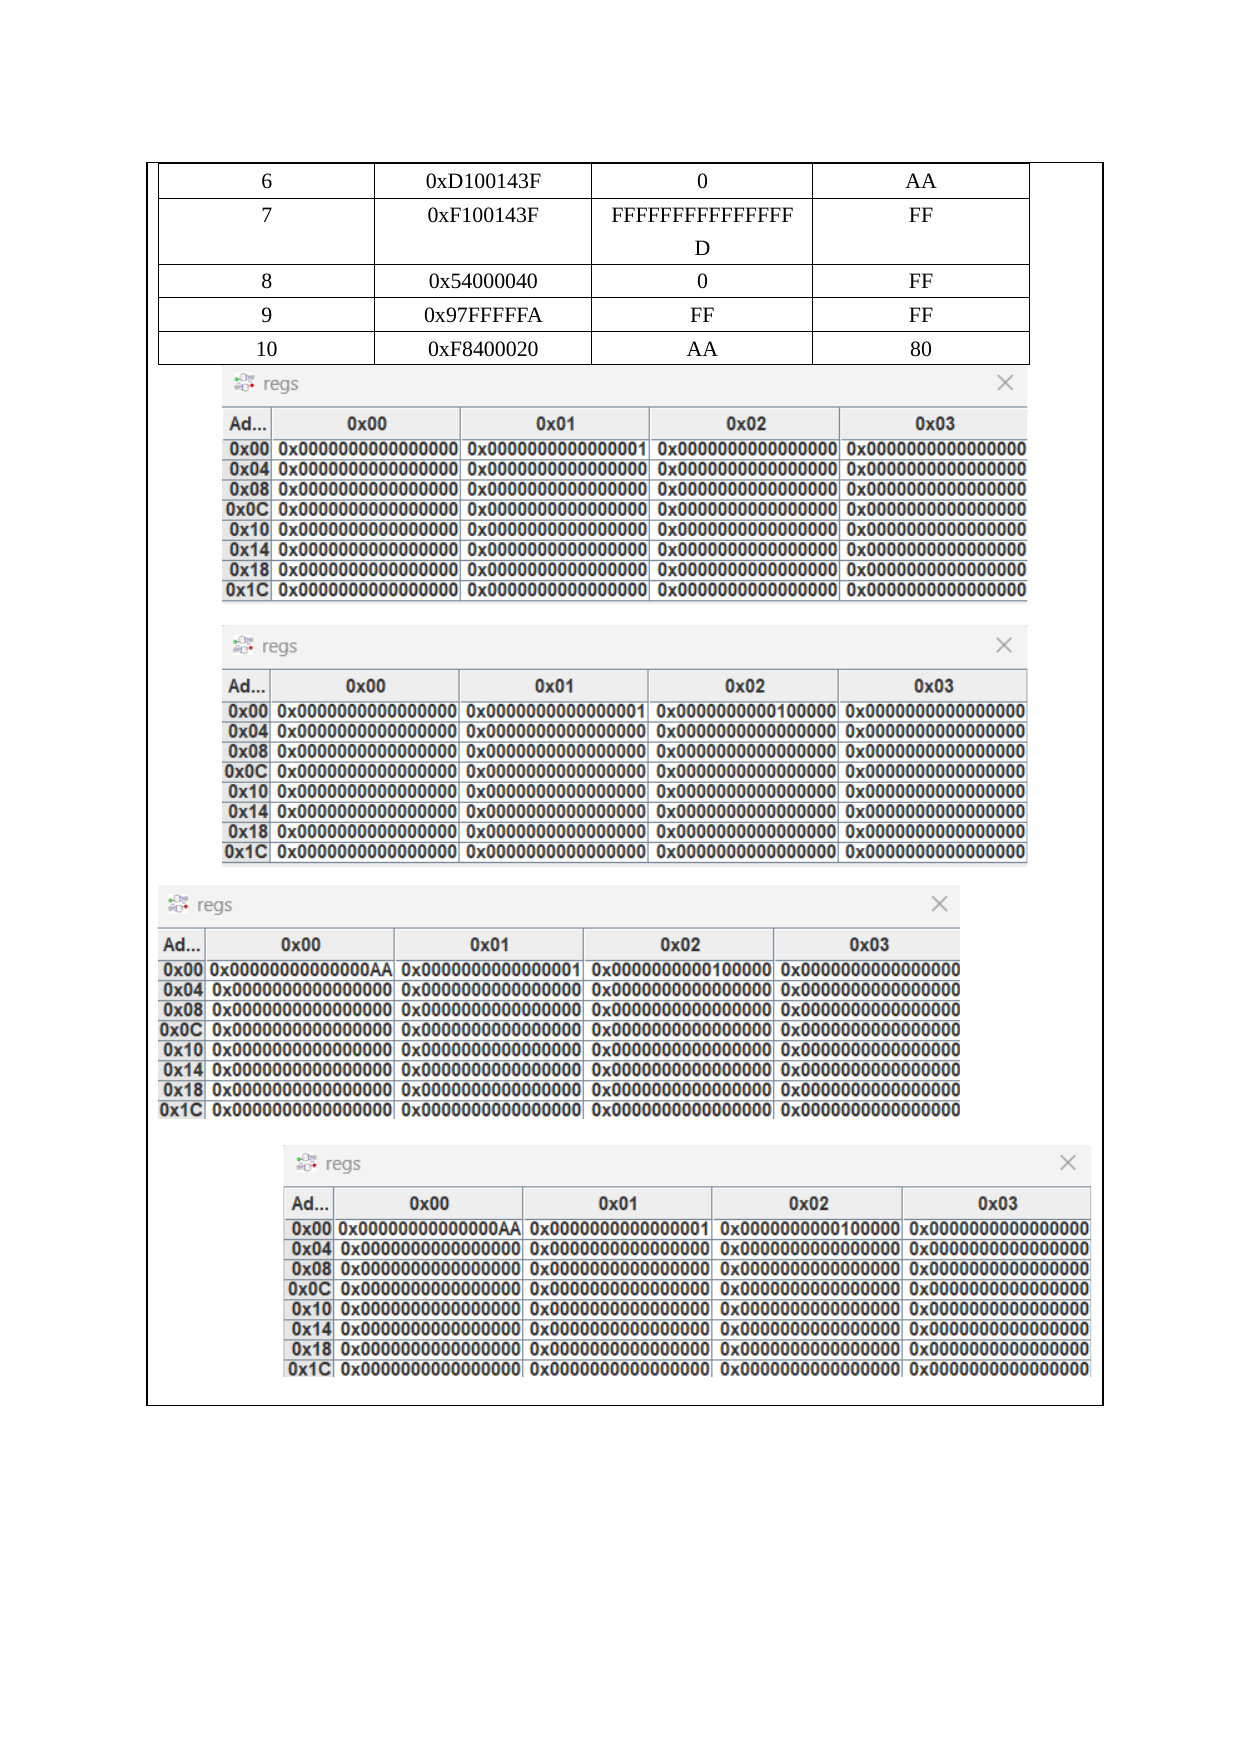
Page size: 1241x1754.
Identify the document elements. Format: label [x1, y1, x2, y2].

picture [157, 885, 960, 1119]
picture [283, 1145, 1092, 1377]
picture [222, 625, 1028, 867]
picture [222, 365, 1028, 604]
table_cell [148, 163, 1102, 1405]
